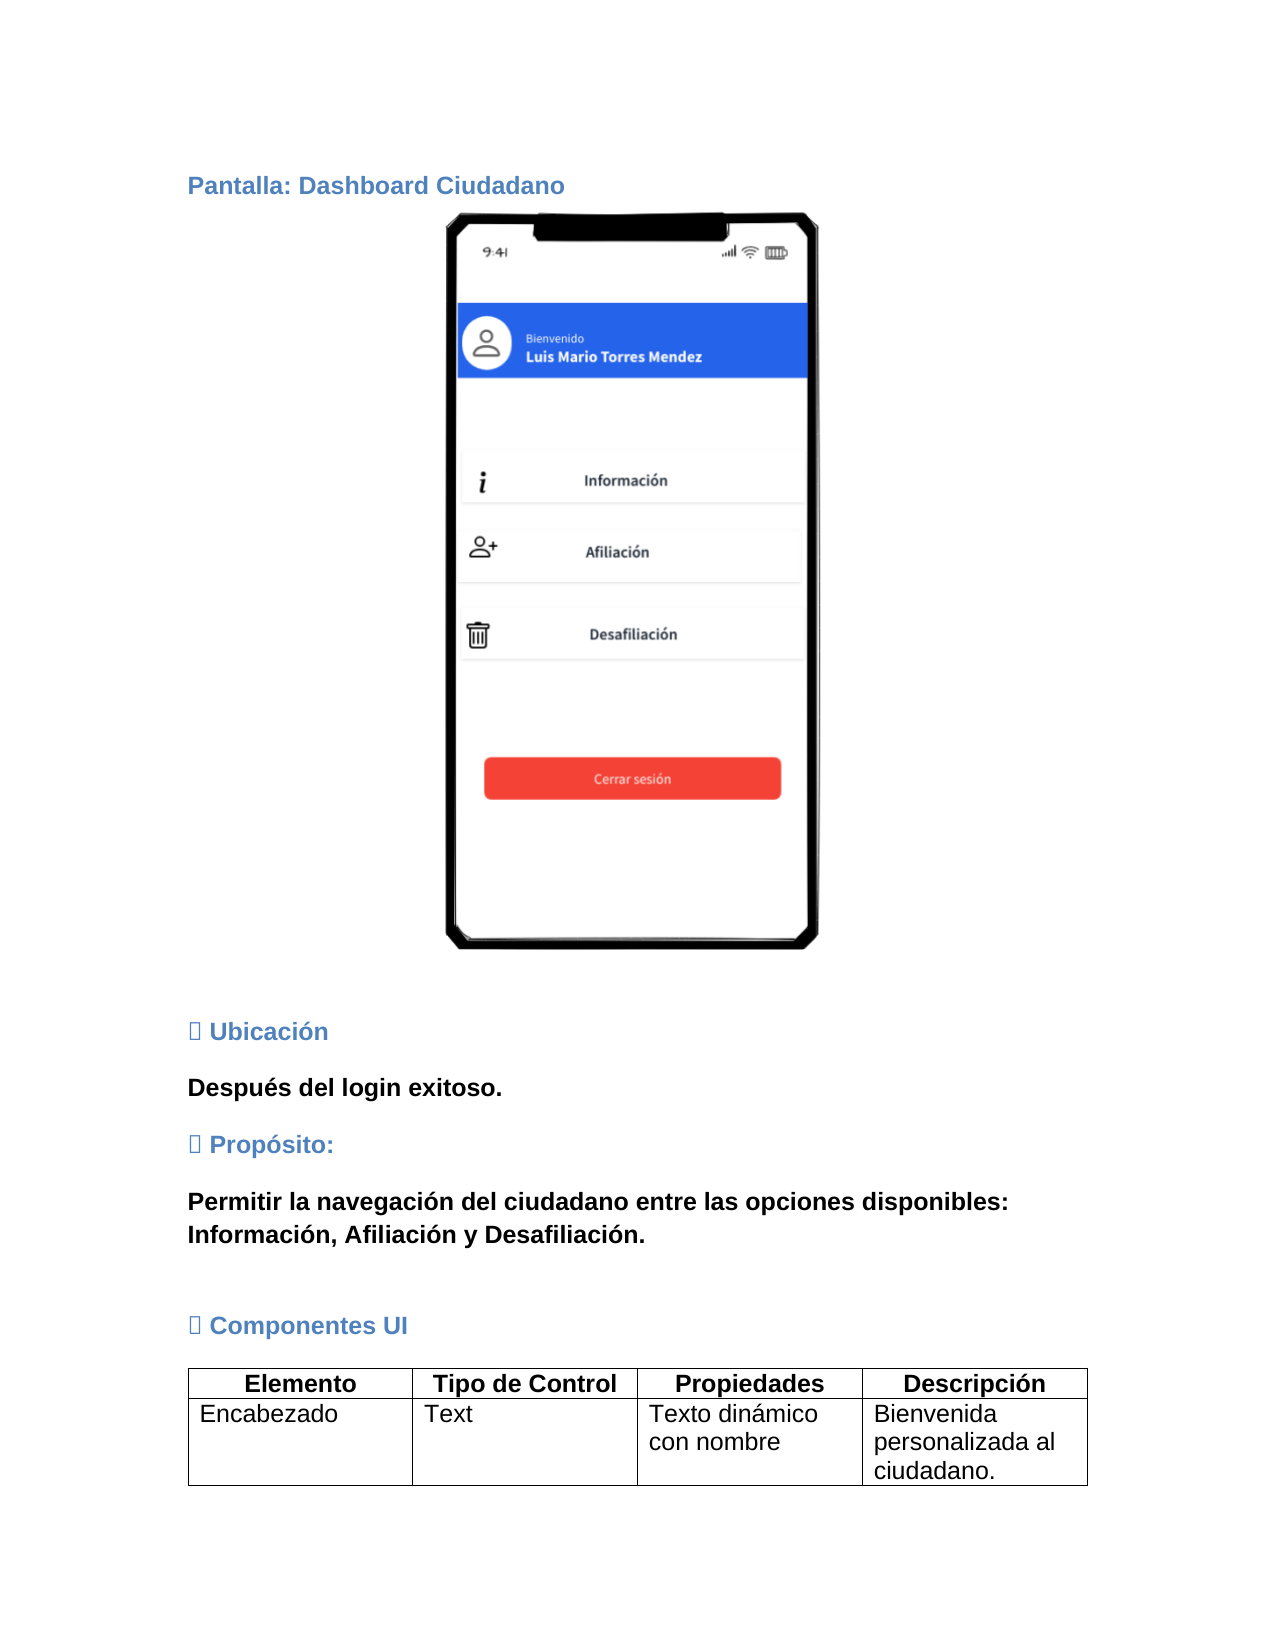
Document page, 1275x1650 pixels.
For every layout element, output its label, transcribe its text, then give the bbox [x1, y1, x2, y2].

text Permitir la navegación del ciudadano entre las opciones disponibles: Información, Afiliación y Desafiliación. [187, 1187, 1087, 1249]
table_cell Encabezado [189, 1399, 412, 1485]
picture [441, 203, 834, 955]
table_cell Text [413, 1399, 637, 1485]
table_header Descripción [863, 1369, 1087, 1397]
text 🎯 Propósito: [187, 1127, 1087, 1161]
table_cell Bienvenida personalizada al ciudadano. [863, 1399, 1087, 1485]
table_header Elemento [189, 1369, 412, 1397]
text Después del login exitoso. [187, 1073, 1087, 1102]
subtitle Pantalla: Dashboard Ciudadano [187, 171, 1087, 199]
table_cell Texto dinámico con nombre [638, 1399, 862, 1485]
text 🧩 Componentes UI [187, 1274, 1087, 1342]
table_header Tipo de Control [413, 1369, 637, 1397]
table_header Propiedades [638, 1369, 862, 1397]
text 🧭 Ubicación [187, 979, 1087, 1047]
